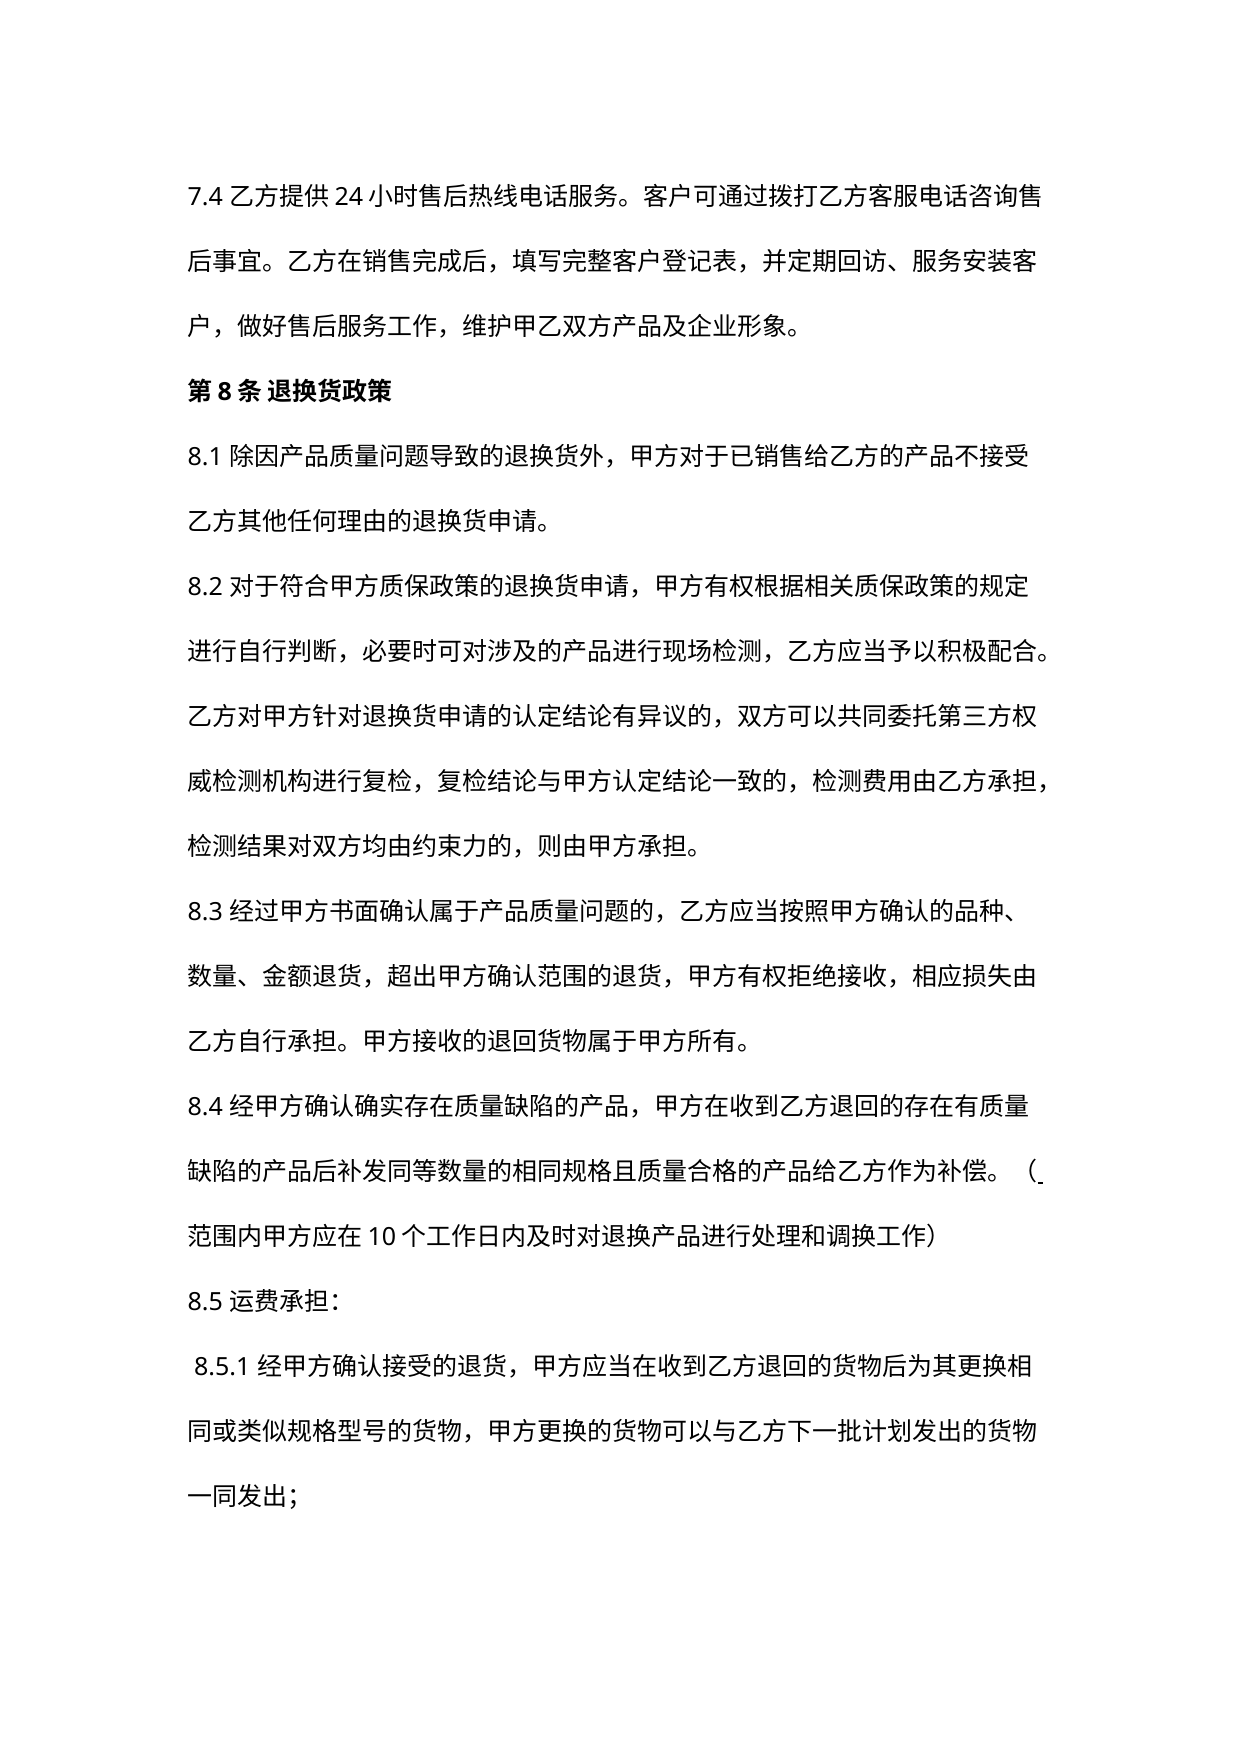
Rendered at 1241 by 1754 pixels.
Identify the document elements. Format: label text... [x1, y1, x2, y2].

text 8.5 运费承担： [187, 1267, 1053, 1332]
text 8.1 除因产品质量问题导致的退换货外，甲方对于已销售给乙方的产品不接受乙方其他任何理由的退换货申请。 [187, 422, 1053, 552]
text 8.5.1 经甲方确认接受的退货，甲方应当在收到乙方退回的货物后为其更换相同或类似规格型号的货物，甲方更换的货物可以与乙方下一批计划发出的货物一同发出； [187, 1332, 1053, 1527]
subtitle 第8条 退换货政策 [187, 357, 1053, 422]
text 8.2 对于符合甲方质保政策的退换货申请，甲方有权根据相关质保政策的规定进行自行判断，必要时可对涉及的产品进行现场检测，乙方应当予以积极配合。乙方对甲方针对退换货申请的认定结论有异议的，双方可以共同委托第三方权威检测机构进行复检，复检结论与甲方认定结论一致的，检测费用由乙方承担，检测结果对双方均由约束力的，则由甲方承担。 [187, 552, 1053, 877]
text 8.4 经甲方确认确实存在质量缺陷的产品，甲方在收到乙方退回的存在有质量缺陷的产品后补发同等数量的相同规格且质量合格的产品给乙方作为补偿。（ 范围内甲方应在10个工作日内及时对退换产品进行处理和调换工作） [187, 1072, 1053, 1267]
text 8.3 经过甲方书面确认属于产品质量问题的，乙方应当按照甲方确认的品种、数量、金额退货，超出甲方确认范围的退货，甲方有权拒绝接收，相应损失由乙方自行承担。甲方接收的退回货物属于甲方所有。 [187, 877, 1053, 1072]
text 7.4 乙方提供24小时售后热线电话服务。客户可通过拨打乙方客服电话咨询售后事宜。乙方在销售完成后，填写完整客户登记表，并定期回访、服务安装客户，做好售后服务工作，维护甲乙双方产品及企业形象。 [187, 162, 1053, 357]
